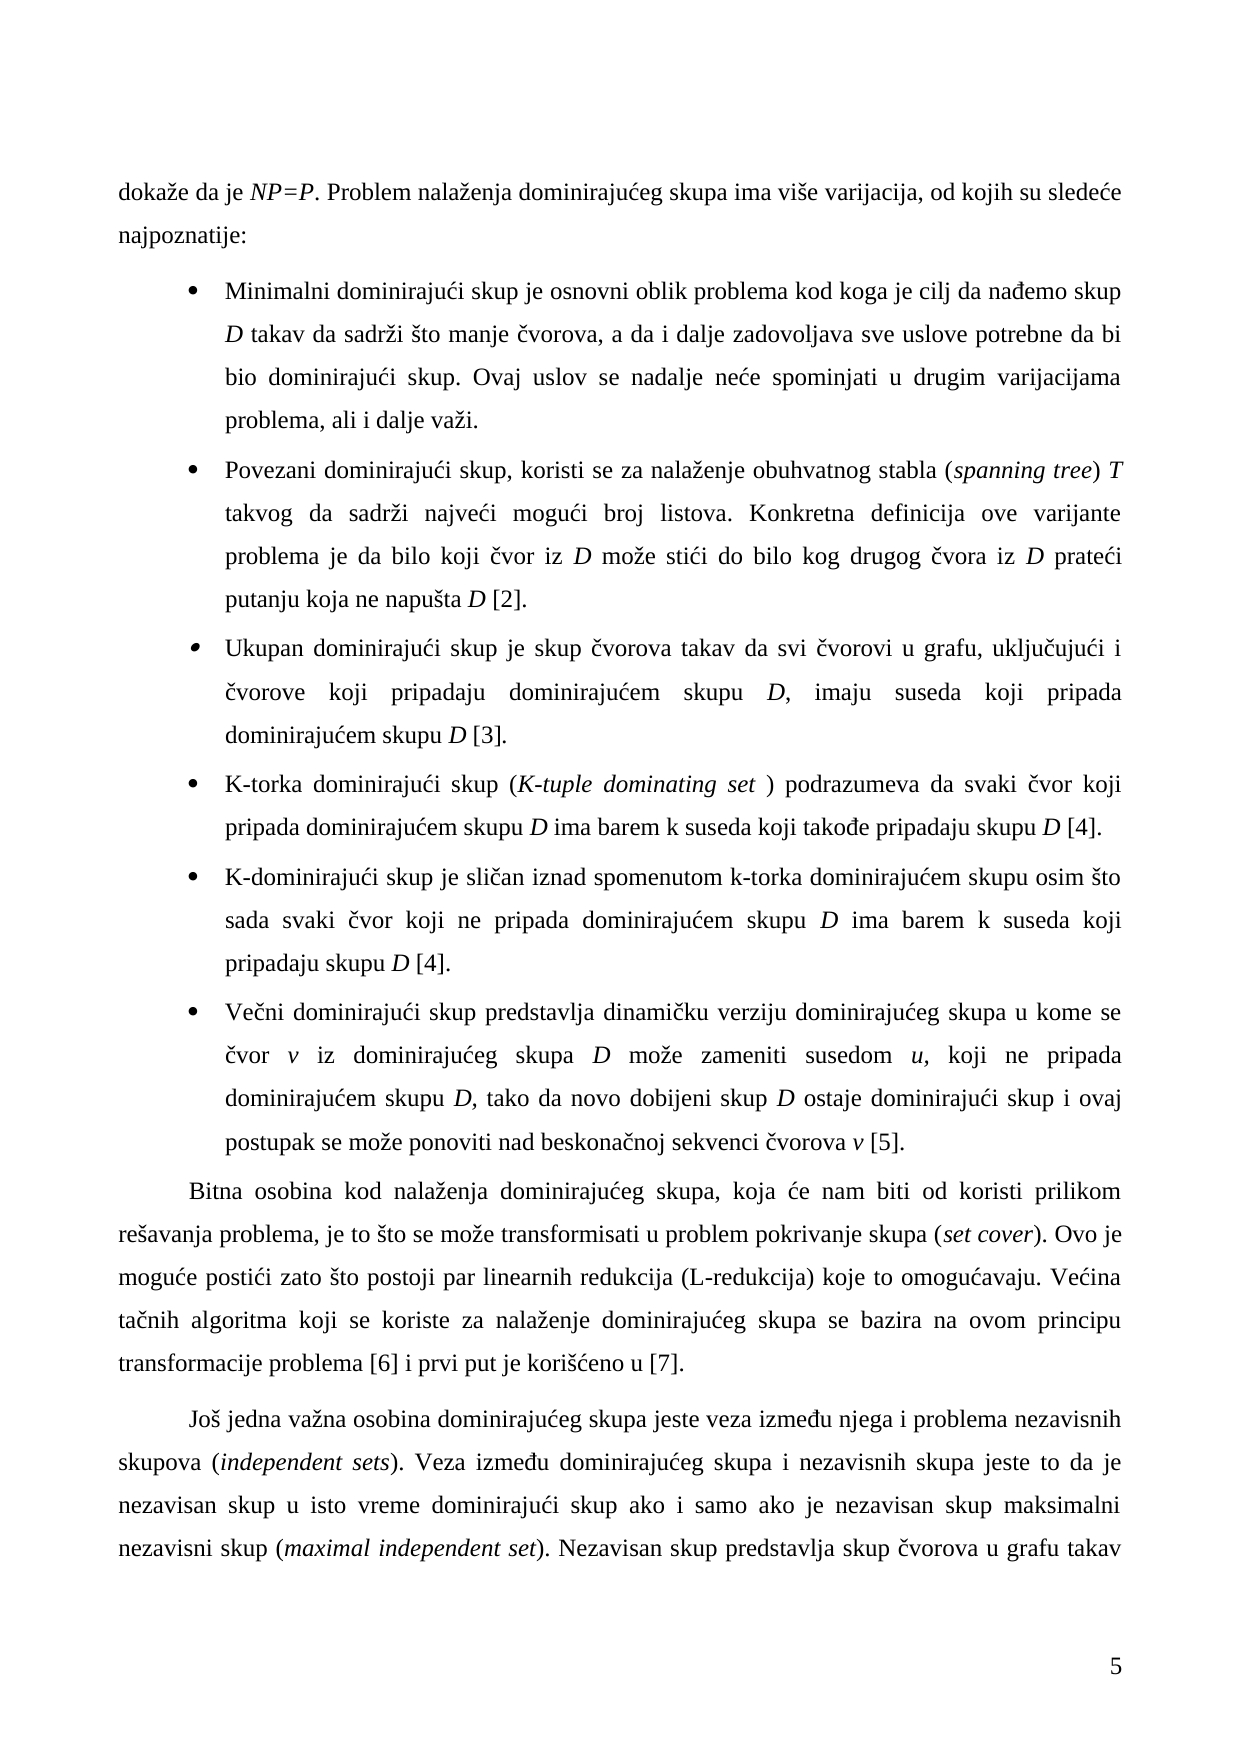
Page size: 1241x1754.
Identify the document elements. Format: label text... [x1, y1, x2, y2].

text Povezani dominirajući skup, koristi se za nalaženje obuhvatnog stabla (spanning tree) T takvog da sadrži najveći mogući broj listova. Konkretna definicija ove varijante problema je da bilo koji čvor iz D može stići do bilo kog drugog čvora iz D prateći putanju koja ne napušta D [2]. [189, 455, 1122, 613]
text Bitna osobina kod nalaženja dominirajućeg skupa, koja će nam biti od koristi prilikom rešavanja problema, je to što se može transformisati u problem pokrivanje skupa (set cover). Ovo je moguće postići zato što postoji par linearnih redukcija (L-redukcija) koje to omogućavaju. Većina tačnih algoritma koji se koriste za nalaženje dominirajućeg skupa se bazira na ovom principu transformacije problema [6] i prvi put je korišćeno u [7]. [118, 1176, 1122, 1377]
text Večni dominirajući skup predstavlja dinamičku verziju dominirajućeg skupa u kome se čvor v iz dominirajućeg skupa D može zameniti susedom u, koji ne pripada dominirajućem skupu D, tako da novo dobijeni skup D ostaje dominirajući skup i ovaj postupak se može ponoviti nad beskonačnoj sekvenci čvorova v [5]. [189, 997, 1122, 1155]
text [118, 1404, 1122, 1562]
text Minimalni dominirajući skup je osnovni oblik problema kod koga je cilj da nađemo skup D takav da sadrži što manje čvorova, a da i dalje zadovoljava sve uslove potrebne da bi bio dominirajući skup. Ovaj uslov se nadalje neće spominjati u drugim varijacijama problema, ali i dalje važi. [189, 276, 1122, 434]
text Ukupan dominirajući skup je skup čvorova takav da svi čvorovi u grafu, uključujući i čvorove koji pripadaju dominirajućem skupu D, imaju suseda koji pripada dominirajućem skupu D [3]. [189, 633, 1122, 748]
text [118, 177, 1122, 249]
text K-dominirajući skup je sličan iznad spomenutom k-torka dominirajućem skupu osim što sada svaki čvor koji ne pripada dominirajućem skupu D ima barem k suseda koji pripadaju skupu D [4]. [189, 862, 1122, 977]
text K-torka dominirajući skup (K-tuple dominating set ) podrazumeva da svaki čvor koji pripada dominirajućem skupu D ima barem k suseda koji takođe pripadaju skupu D [4]. [189, 769, 1122, 841]
